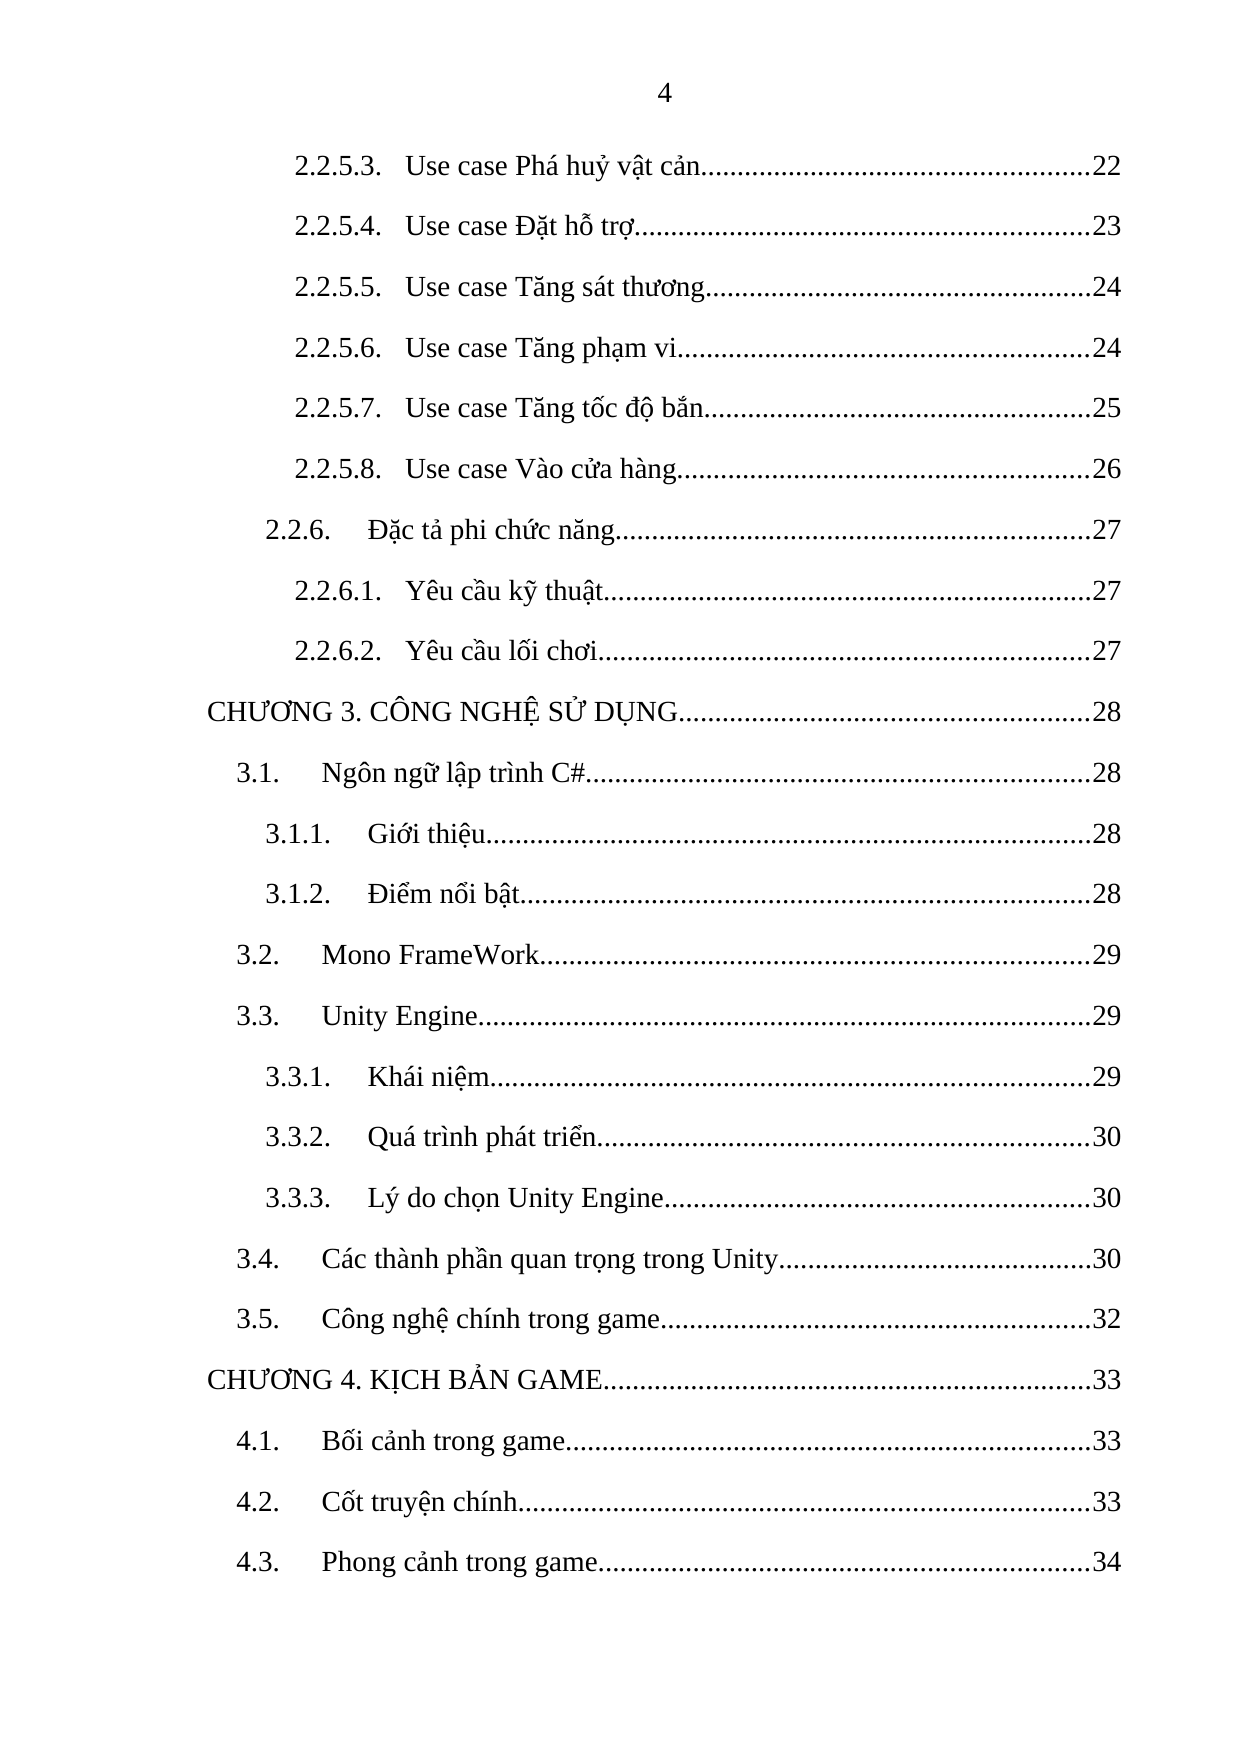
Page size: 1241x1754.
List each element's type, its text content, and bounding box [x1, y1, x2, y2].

text 2.2.5.5. Use case Tăng sát thương 24 [294, 269, 1122, 303]
text 2.2.5.7. Use case Tăng tốc độ bắn 25 [294, 391, 1122, 424]
text 2.2.6.2. Yêu cầu lối chơi 27 [294, 633, 1122, 667]
text 3.3. Unity Engine 29 [236, 998, 1122, 1031]
text 3.1.1. Giới thiệu 28 [265, 816, 1122, 849]
text 2.2.5.4. Use case Đặt hỗ trợ 23 [294, 208, 1122, 242]
text 4.1. Bối cảnh trong game 33 [236, 1423, 1122, 1457]
text 4.2. Cốt truyện chính 33 [236, 1484, 1122, 1517]
text 3.2. Mono FrameWork 29 [236, 937, 1122, 971]
text CHƯƠNG 4. KỊCH BẢN GAME 33 [207, 1362, 1122, 1396]
text 2.2.6. Đặc tả phi chức năng 27 [265, 512, 1122, 546]
text 3.4. Các thành phần quan trọng trong Unity 30 [236, 1241, 1122, 1274]
text CHƯƠNG 3. CÔNG NGHỆ SỬ DỤNG 28 [207, 694, 1122, 728]
text 3.1.2. Điểm nổi bật 28 [265, 876, 1122, 910]
text 3.5. Công nghệ chính trong game 32 [236, 1302, 1122, 1335]
text 2.2.6.1. Yêu cầu kỹ thuật 27 [294, 573, 1122, 606]
text 3.1. Ngôn ngữ lập trình C# 28 [236, 755, 1122, 788]
text 4.3. Phong cảnh trong game 34 [236, 1544, 1122, 1578]
text 3.3.3. Lý do chọn Unity Engine 30 [265, 1180, 1122, 1214]
text 2.2.5.6. Use case Tăng phạm vi 24 [294, 330, 1122, 363]
text 2.2.5.3. Use case Phá huỷ vật cản 22 [294, 148, 1122, 181]
text 3.3.2. Quá trình phát triển 30 [265, 1119, 1122, 1153]
text 3.3.1. Khái niệm 29 [265, 1059, 1122, 1092]
text 2.2.5.8. Use case Vào cửa hàng 26 [294, 451, 1122, 485]
